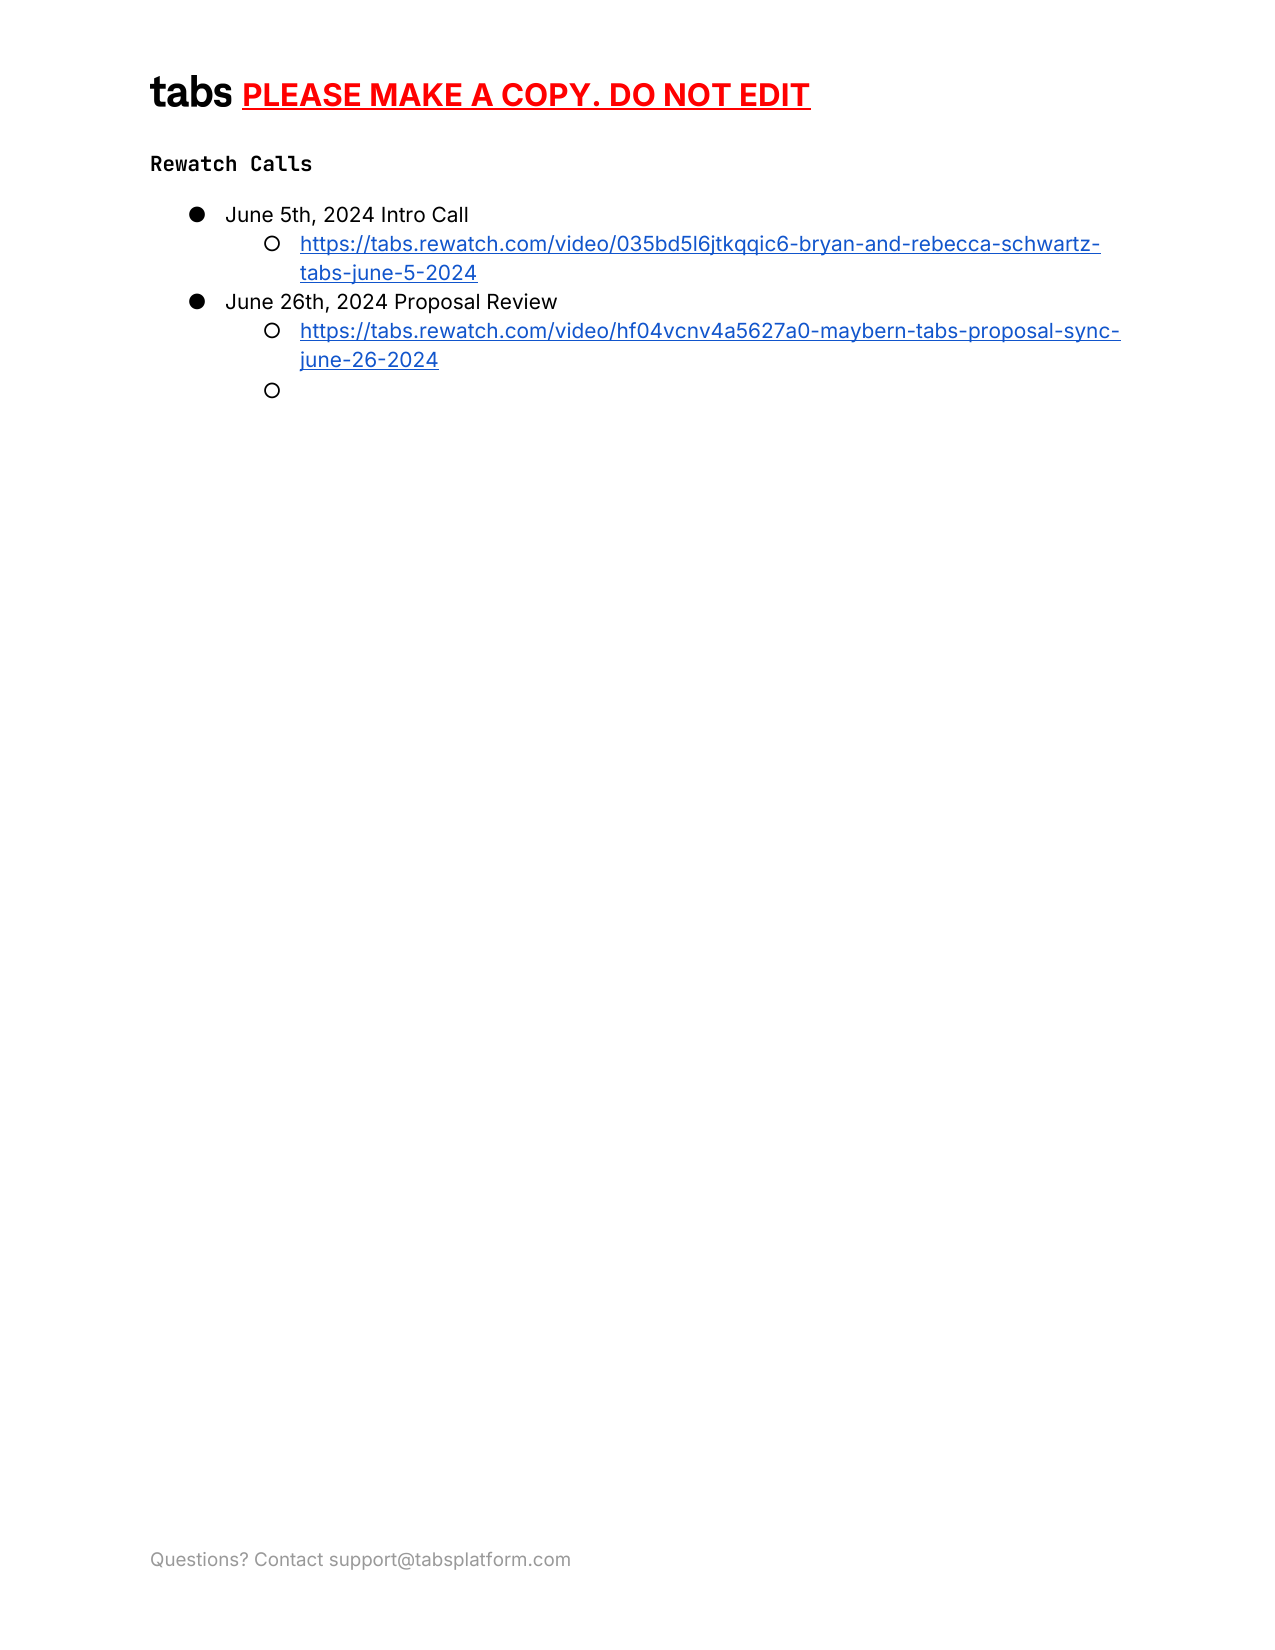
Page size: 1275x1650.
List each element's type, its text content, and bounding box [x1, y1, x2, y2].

list June 5th, 2024 Intro Call [187, 202, 1125, 228]
subtitle Rewatch Calls [150, 150, 1125, 177]
picture [150, 75, 232, 107]
list June 26th, 2024 Proposal Review [187, 289, 1125, 314]
list https://tabs.rewatch.com/video/hf04vcnv4a5627a0-maybern-tabs-proposal-sync-june-26-2024 [262, 318, 1125, 372]
list https://tabs.rewatch.com/video/035bd5l6jtkqqic6-bryan-and-rebecca-schwartz-tabs-june-5-2024 [262, 231, 1125, 286]
